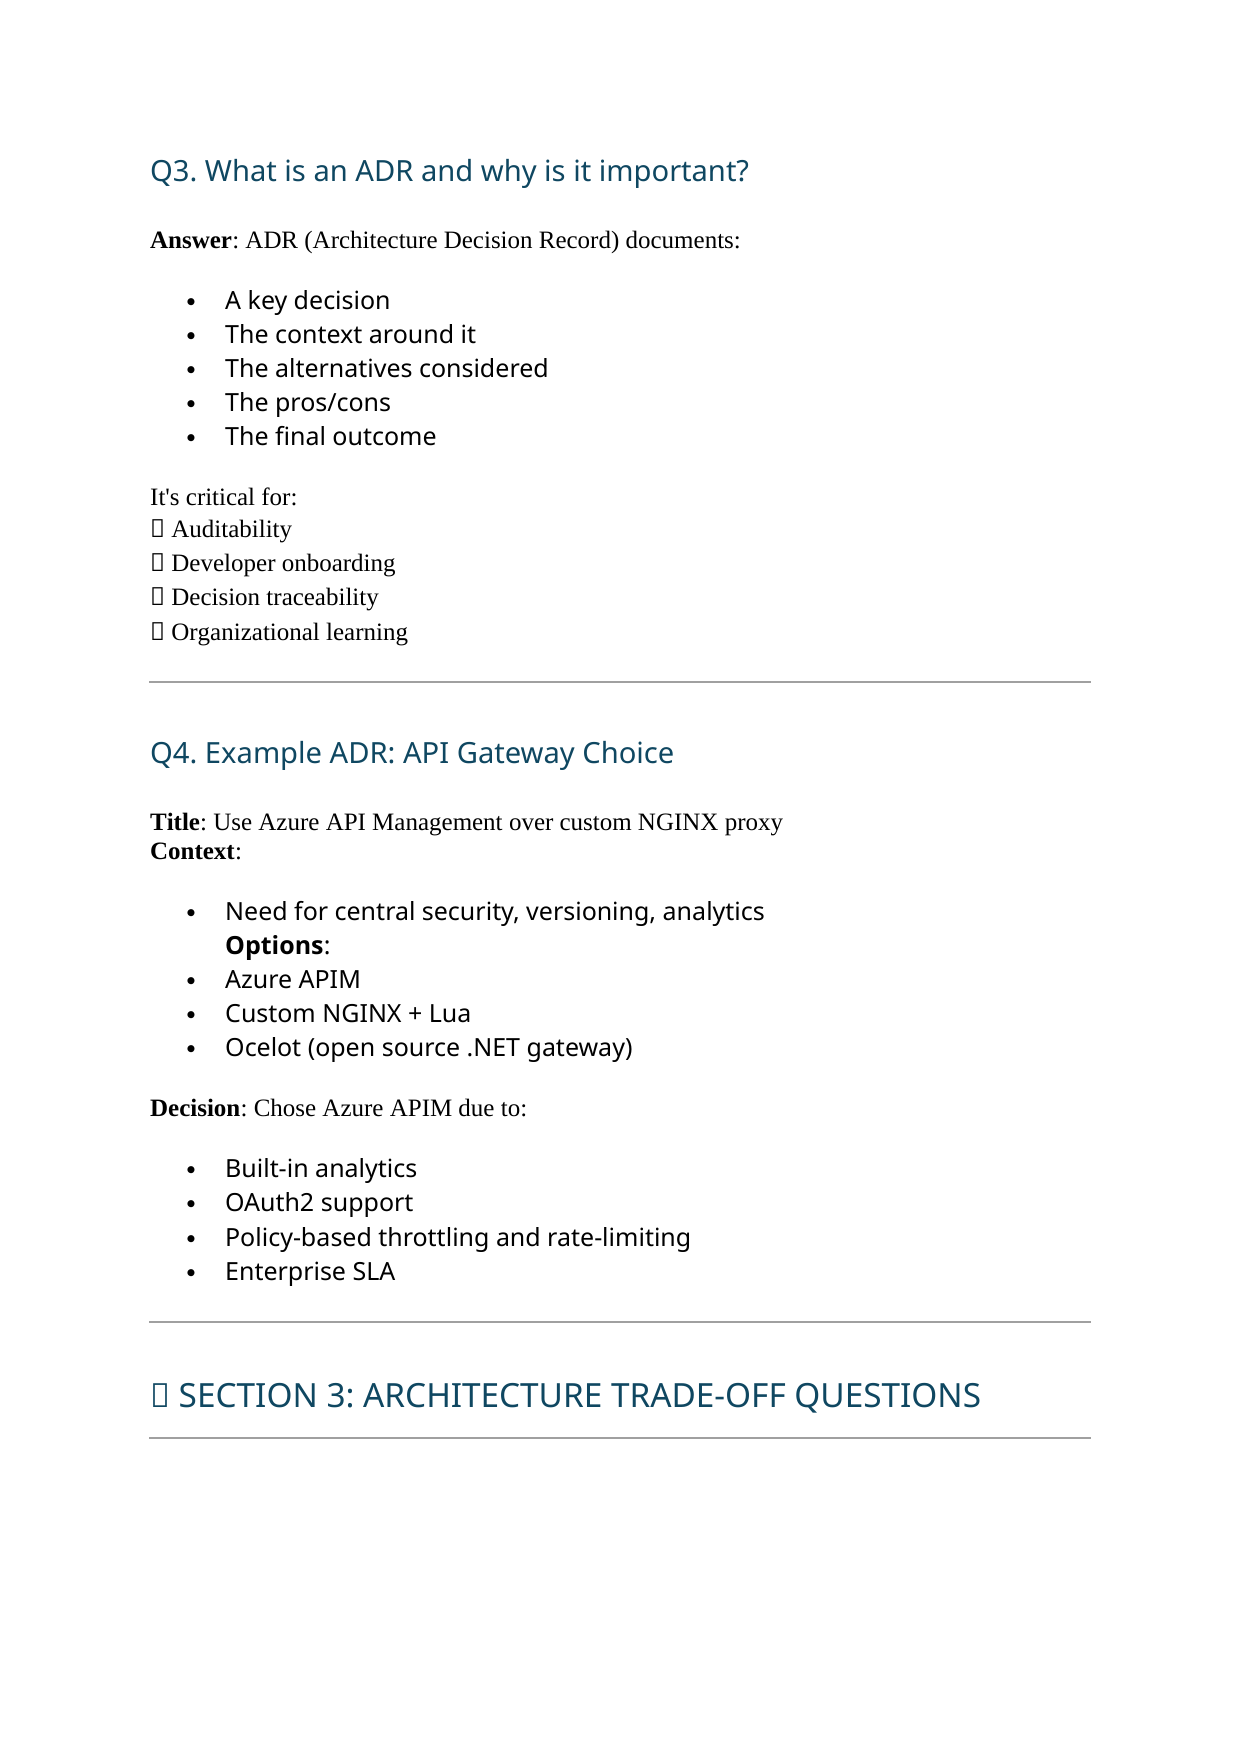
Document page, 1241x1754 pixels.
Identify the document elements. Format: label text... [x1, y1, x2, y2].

subtitle 🔷 SECTION 3: ARCHITECTURE TRADE-OFF QUESTIONS [150, 1372, 1090, 1418]
list Ocelot (open source .NET gateway) [187, 1030, 1090, 1064]
list OAuth2 support [187, 1185, 1090, 1219]
text Decision: Chose Azure APIM due to: [150, 1093, 1090, 1122]
subtitle Q3. What is an ADR and why is it important? [150, 150, 1090, 190]
text Answer: ADR (Architecture Decision Record) documents: [150, 225, 1090, 253]
list A key decision [187, 283, 1090, 317]
list Azure APIM [187, 962, 1090, 996]
list Policy-based throttling and rate-limiting [187, 1219, 1090, 1253]
list Enterprise SLA [187, 1253, 1090, 1287]
text It's critical for: ✅ Auditability ✅ Developer onboarding ✅ Decision traceability ✅ Organizational learning [150, 482, 1090, 647]
list Built-in analytics [187, 1151, 1090, 1185]
text Title: Use Azure API Management over custom NGINX proxy Context: [150, 807, 1090, 864]
list The pros/cons [187, 385, 1090, 419]
subtitle Q4. Example ADR: API Gateway Choice [150, 732, 1090, 772]
list Need for central security, versioning, analytics Options: [187, 894, 1090, 962]
list The context around it [187, 317, 1090, 351]
list Custom NGINX + Lua [187, 996, 1090, 1030]
list The final outcome [187, 419, 1090, 453]
list The alternatives considered [187, 351, 1090, 385]
